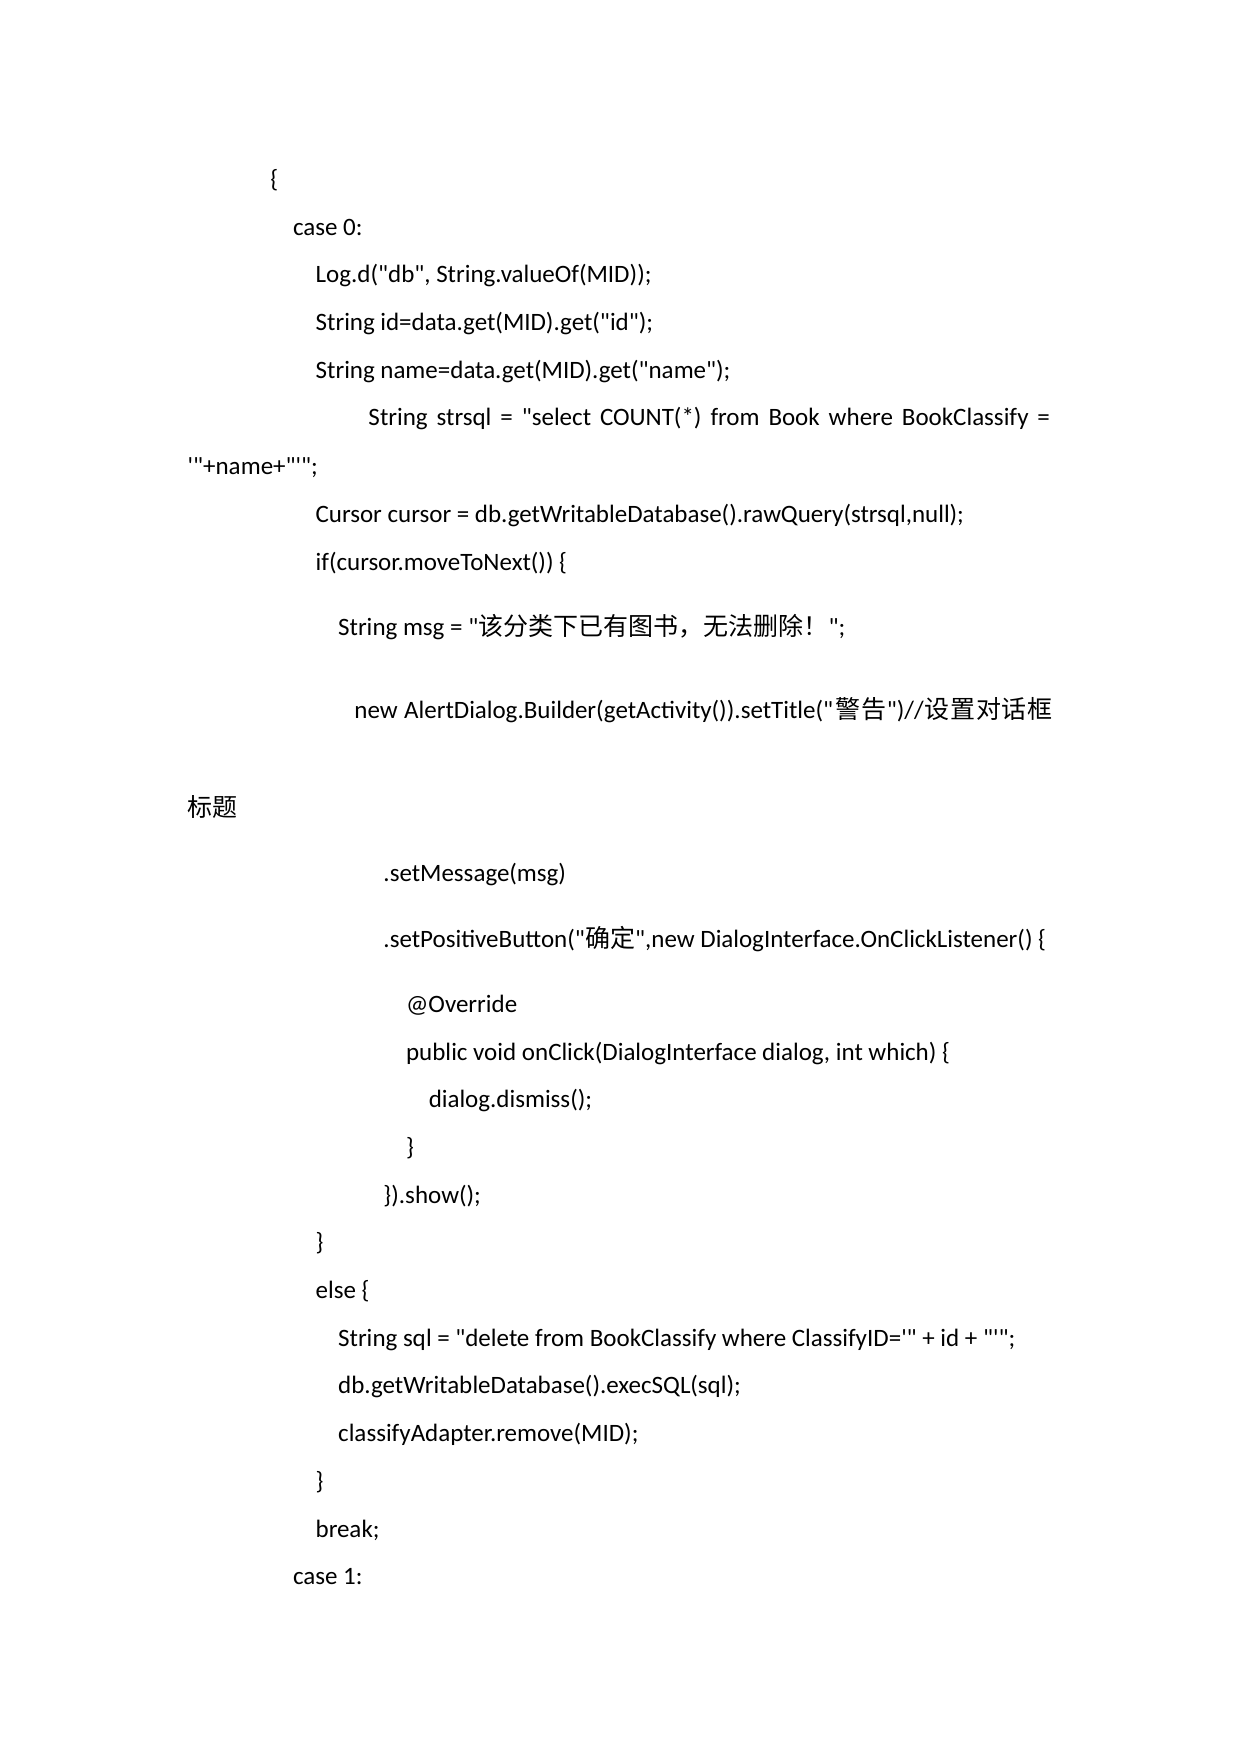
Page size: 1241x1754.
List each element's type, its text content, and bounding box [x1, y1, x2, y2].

text Log.d("db", String.valueOf(MID)); [187, 257, 1053, 290]
text dialog.dismiss(); [187, 1082, 1053, 1115]
text String msg = "该分类下已有图书，无法删除！"; [187, 592, 1053, 657]
text { [187, 162, 1053, 194]
text Cursor cursor = db.getWritableDatabase().rawQuery(strsql,null); [187, 497, 1053, 529]
text break; [187, 1512, 1053, 1544]
text String strsql = "select COUNT(*) from Book where BookClassify = '"+name+"'"; [187, 401, 1053, 482]
text public void onClick(DialogInterface dialog, int which) { [187, 1035, 1053, 1067]
text } [187, 1464, 1053, 1497]
text } [187, 1130, 1053, 1163]
text db.getWritableDatabase().execSQL(sql); [187, 1369, 1053, 1401]
text else { [187, 1273, 1053, 1306]
text }).show(); [187, 1178, 1053, 1210]
text String id=data.get(MID).get("id"); [187, 305, 1053, 338]
text new AlertDialog.Builder(getActivity()).setTitle("警告")//设置对话框标题 [187, 676, 1053, 838]
text classifyAdapter.remove(MID); [187, 1416, 1053, 1449]
text } [187, 1226, 1053, 1258]
text case 0: [187, 210, 1053, 242]
text case 1: [187, 1559, 1053, 1592]
text String name=data.get(MID).get("name"); [187, 353, 1053, 385]
text .setPositiveButton("确定",new DialogInterface.OnClickListener() { [187, 904, 1053, 969]
text .setMessage(msg) [187, 856, 1053, 889]
text String sql = "delete from BookClassify where ClassifyID='" + id + "'"; [187, 1321, 1053, 1353]
text @Override [187, 987, 1053, 1019]
text if(cursor.moveToNext()) { [187, 545, 1053, 577]
